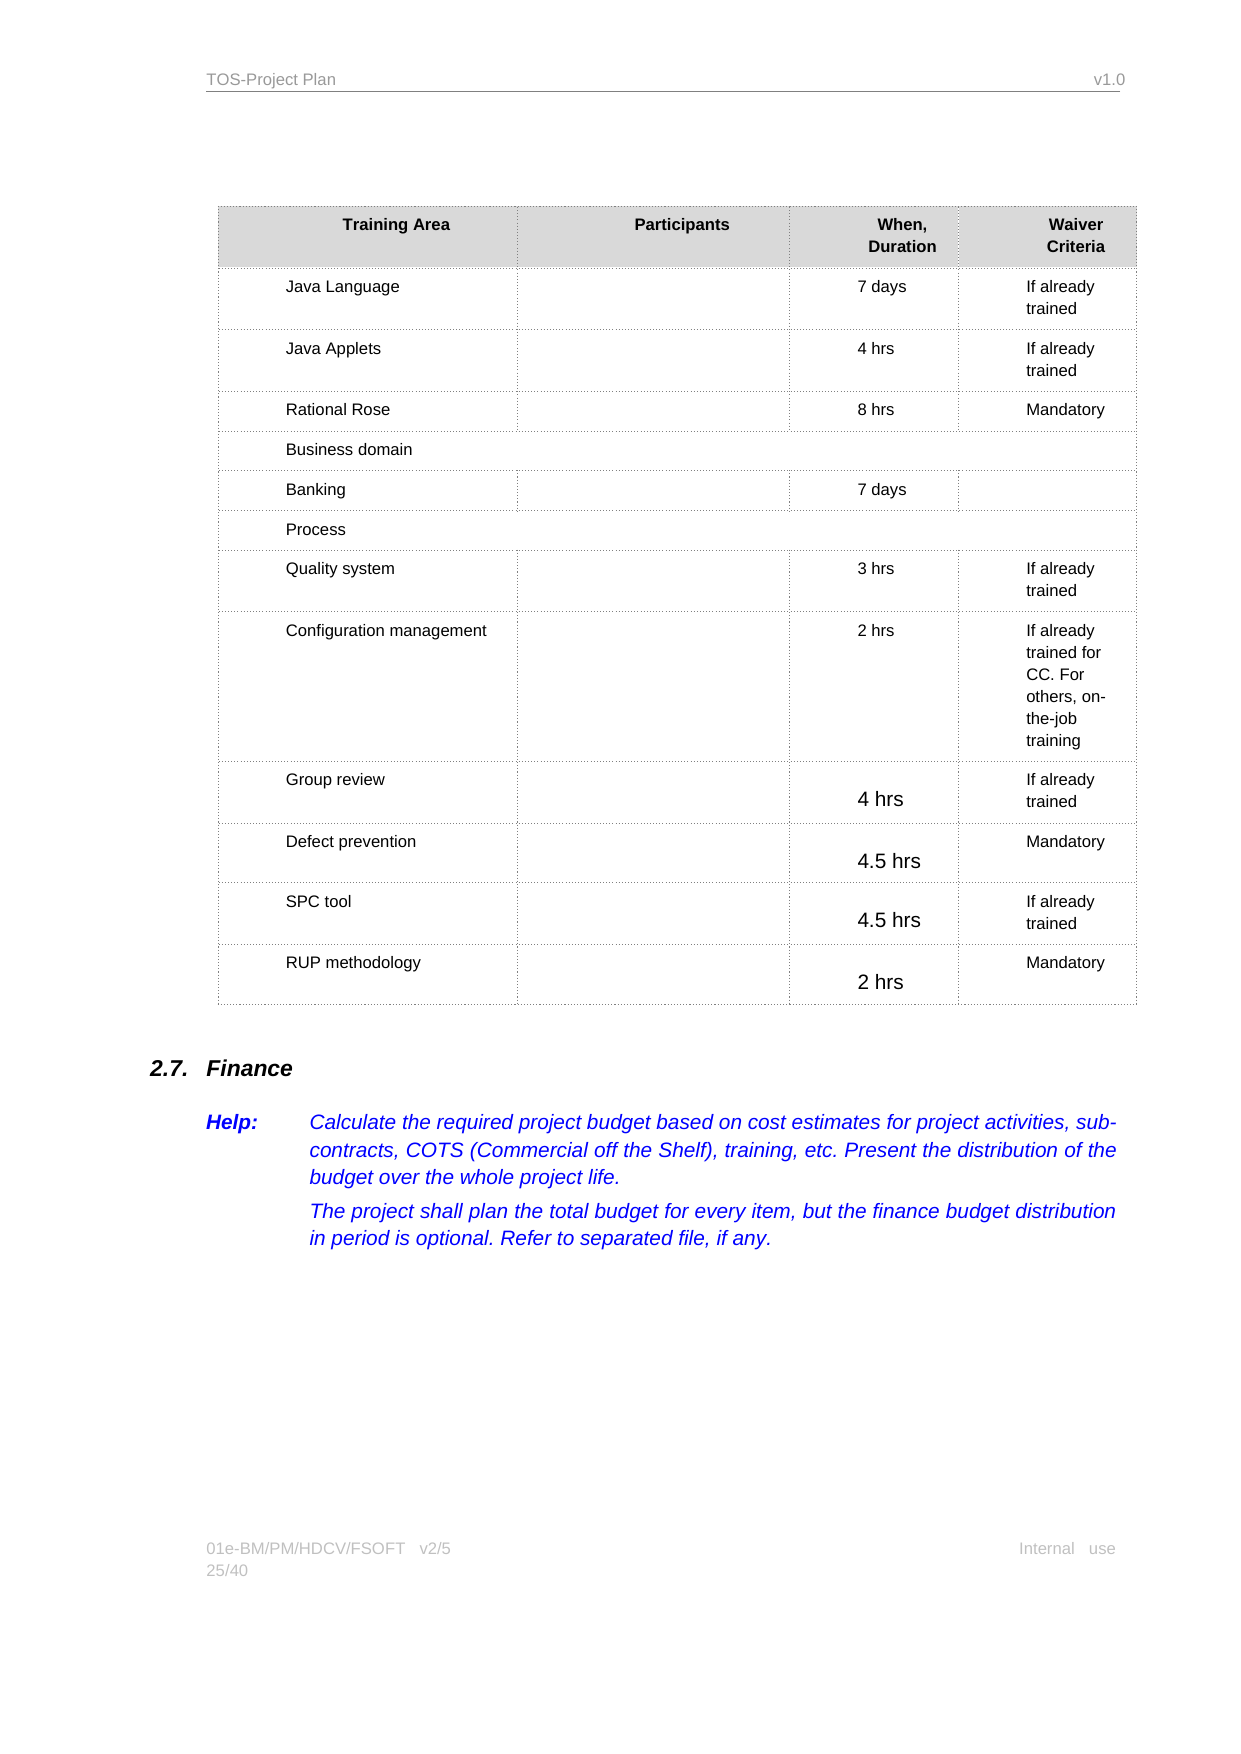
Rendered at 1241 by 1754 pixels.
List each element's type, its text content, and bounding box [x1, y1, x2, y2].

table_cell SPC tool [218, 882, 518, 944]
table_cell If already trained [959, 268, 1137, 329]
table_cell Java Language [218, 268, 518, 329]
table_cell If already trained [959, 550, 1137, 611]
table_cell 7 days [790, 470, 958, 510]
table_cell 3 hrs [790, 550, 958, 611]
table_cell [518, 944, 790, 1004]
table_cell Banking [218, 470, 518, 510]
table_cell If already trained [959, 882, 1137, 944]
table_cell [959, 470, 1137, 510]
table_cell 7 days [790, 268, 958, 329]
table_cell 4.5 hrs [790, 823, 958, 882]
table_cell [518, 329, 790, 391]
table_cell Group review [218, 761, 518, 822]
table_cell [518, 761, 790, 822]
table_header When, Duration [790, 206, 958, 267]
table_cell Mandatory [959, 391, 1137, 431]
table_cell [518, 550, 790, 611]
table_cell Defect prevention [218, 823, 518, 882]
table_cell Configuration management [218, 611, 518, 761]
table_cell 2 hrs [790, 611, 958, 761]
table_header Waiver Criteria [959, 206, 1137, 267]
table_cell [518, 268, 790, 329]
table_cell Java Applets [218, 329, 518, 391]
table_cell 4 hrs [790, 761, 958, 822]
table_cell 4.5 hrs [790, 882, 958, 944]
table_cell 8 hrs [790, 391, 958, 431]
table_cell Quality system [218, 550, 518, 611]
table_cell If already trained for CC. For others, on-the-job training [959, 611, 1137, 761]
table_cell If already trained [959, 761, 1137, 822]
table_header Training Area [218, 206, 518, 267]
table_cell If already trained [959, 329, 1137, 391]
table_cell [518, 882, 790, 944]
table_header Participants [518, 206, 790, 267]
table_cell Mandatory [959, 944, 1137, 1004]
table_cell Rational Rose [218, 391, 518, 431]
table_cell [518, 611, 790, 761]
table_cell Business domain [218, 431, 1137, 470]
table_cell [518, 391, 790, 431]
text Help: Calculate the required project budget based on cost estimates for project activities, sub-contracts, COTS (Commercial off the Shelf), training, etc. Present the distribution of the budget over the whole project life. [206, 1110, 1120, 1189]
table_cell [518, 470, 790, 510]
table_cell 4 hrs [790, 329, 958, 391]
subtitle Finance [150, 1055, 1120, 1081]
table_cell Mandatory [959, 823, 1137, 882]
table_cell 2 hrs [790, 944, 958, 1004]
table_cell RUP methodology [218, 944, 518, 1004]
table_cell Process [218, 510, 1137, 549]
text The project shall plan the total budget for every item, but the finance budget distribution in period is optional. Refer to separated file, if any. [206, 1199, 1120, 1250]
table_cell [518, 823, 790, 882]
